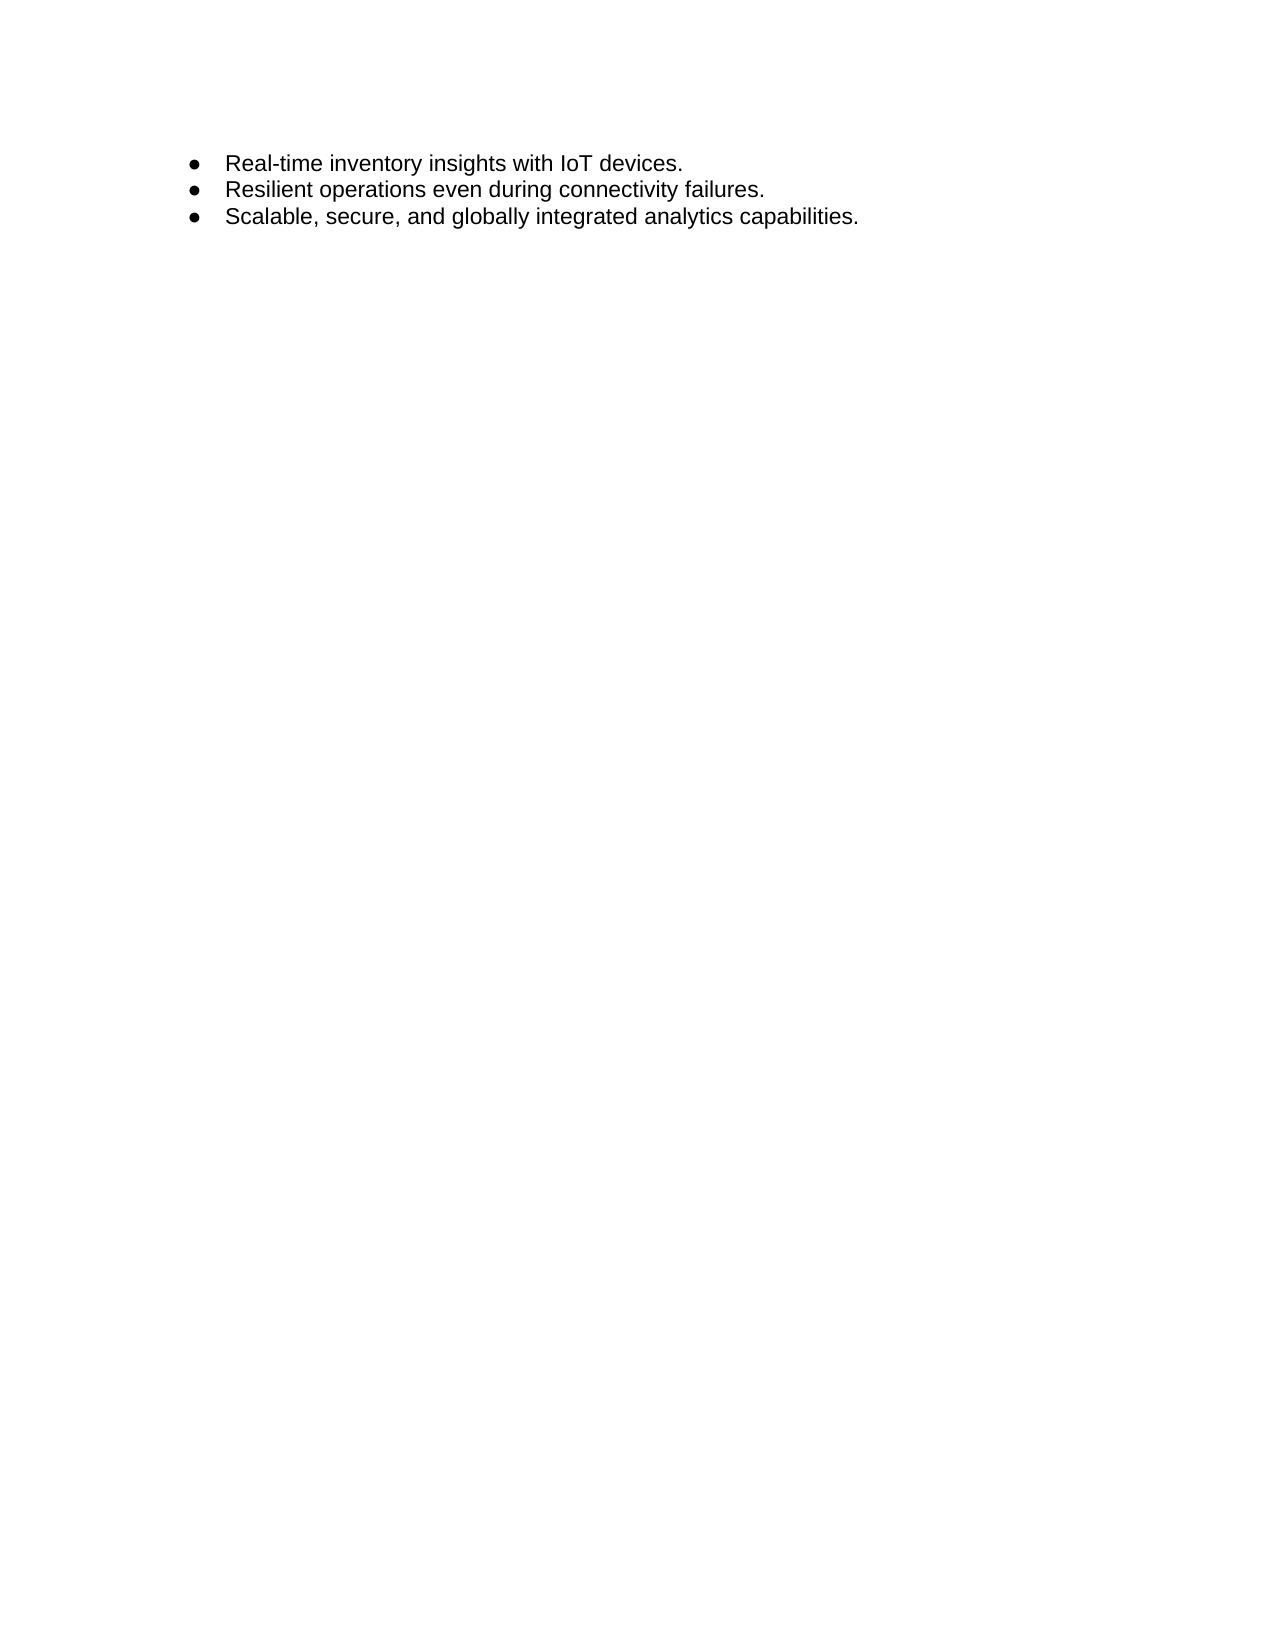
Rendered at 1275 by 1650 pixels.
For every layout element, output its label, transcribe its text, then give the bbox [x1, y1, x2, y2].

list Real-time inventory insights with IoT devices. [187, 150, 1125, 176]
list Scalable, secure, and globally integrated analytics capabilities. [187, 203, 1125, 229]
list Resilient operations even during connectivity failures. [187, 176, 1125, 203]
